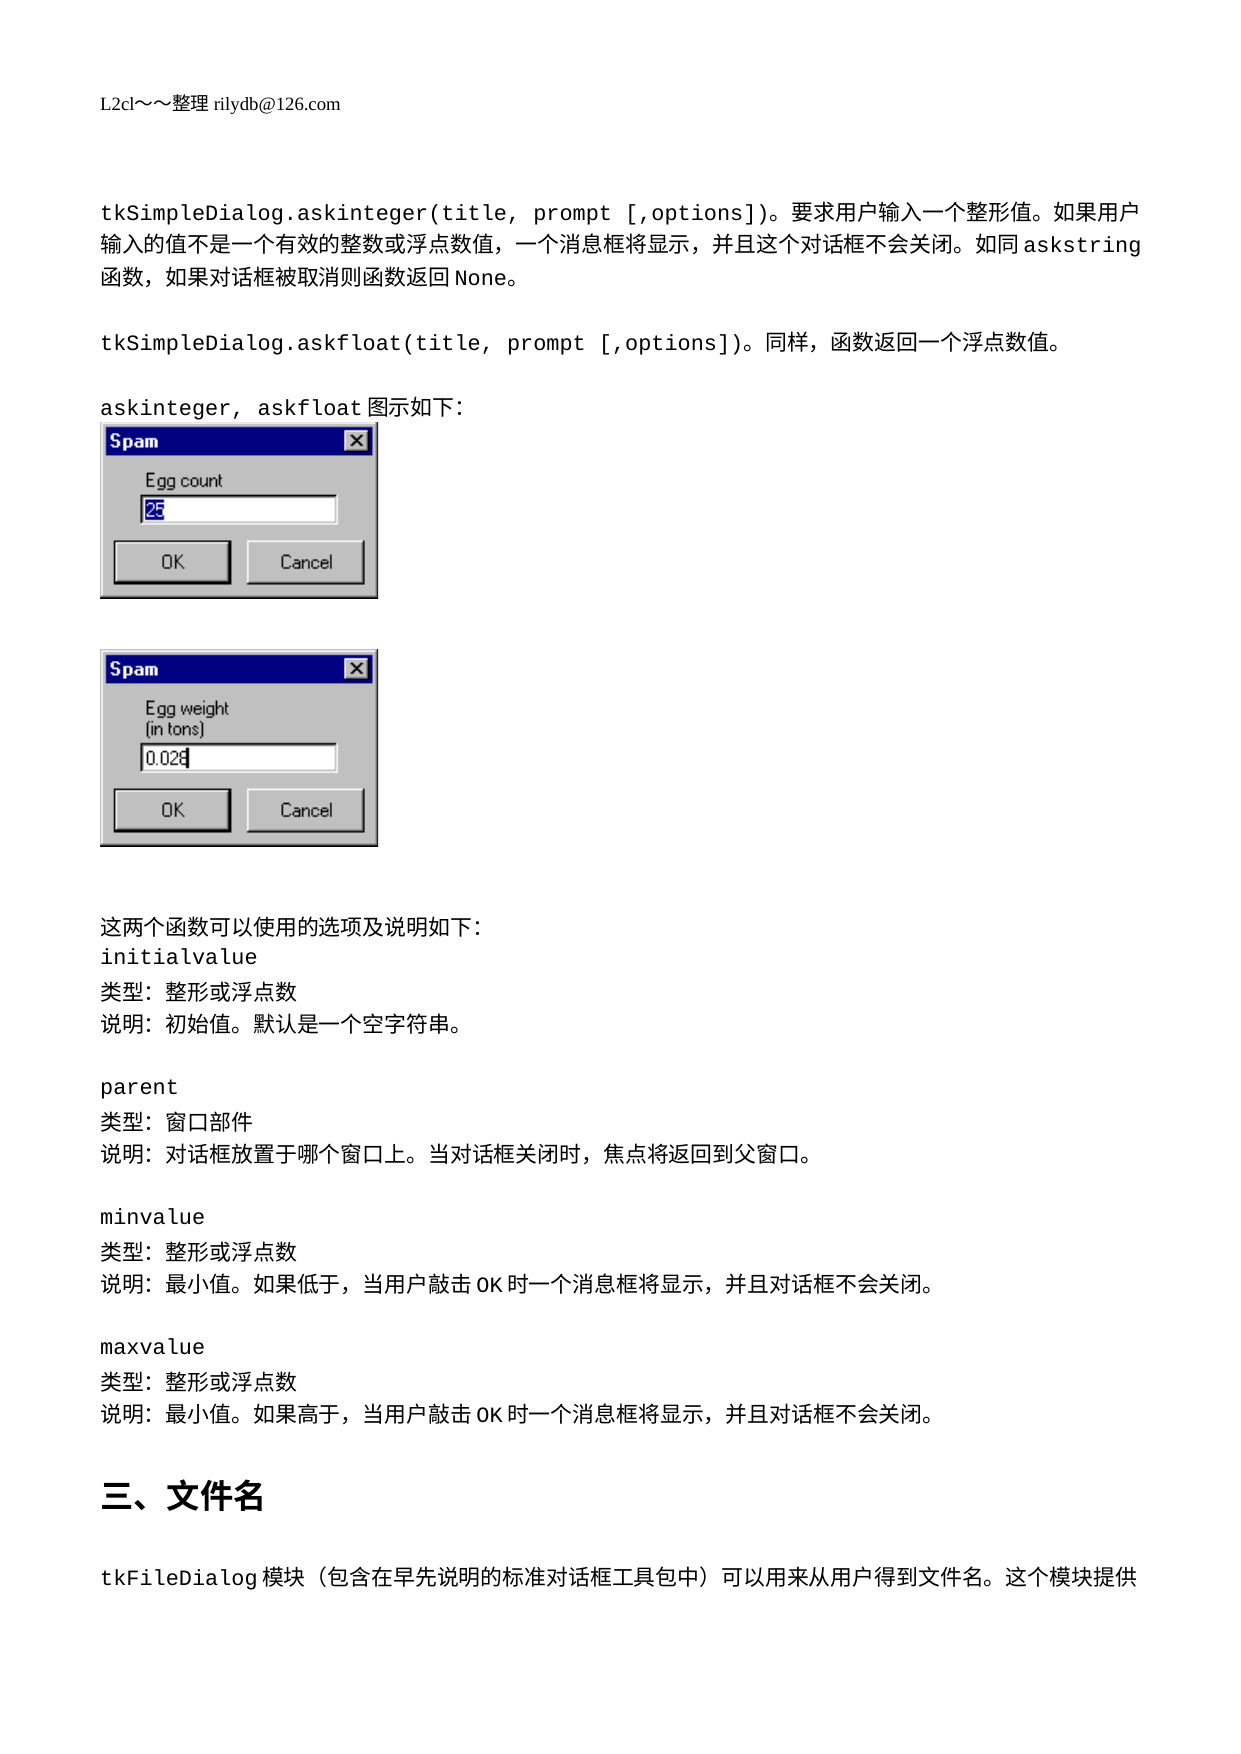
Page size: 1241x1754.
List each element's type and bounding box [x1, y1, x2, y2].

text [100, 162, 1150, 1592]
picture [100, 422, 379, 599]
picture [100, 649, 379, 847]
